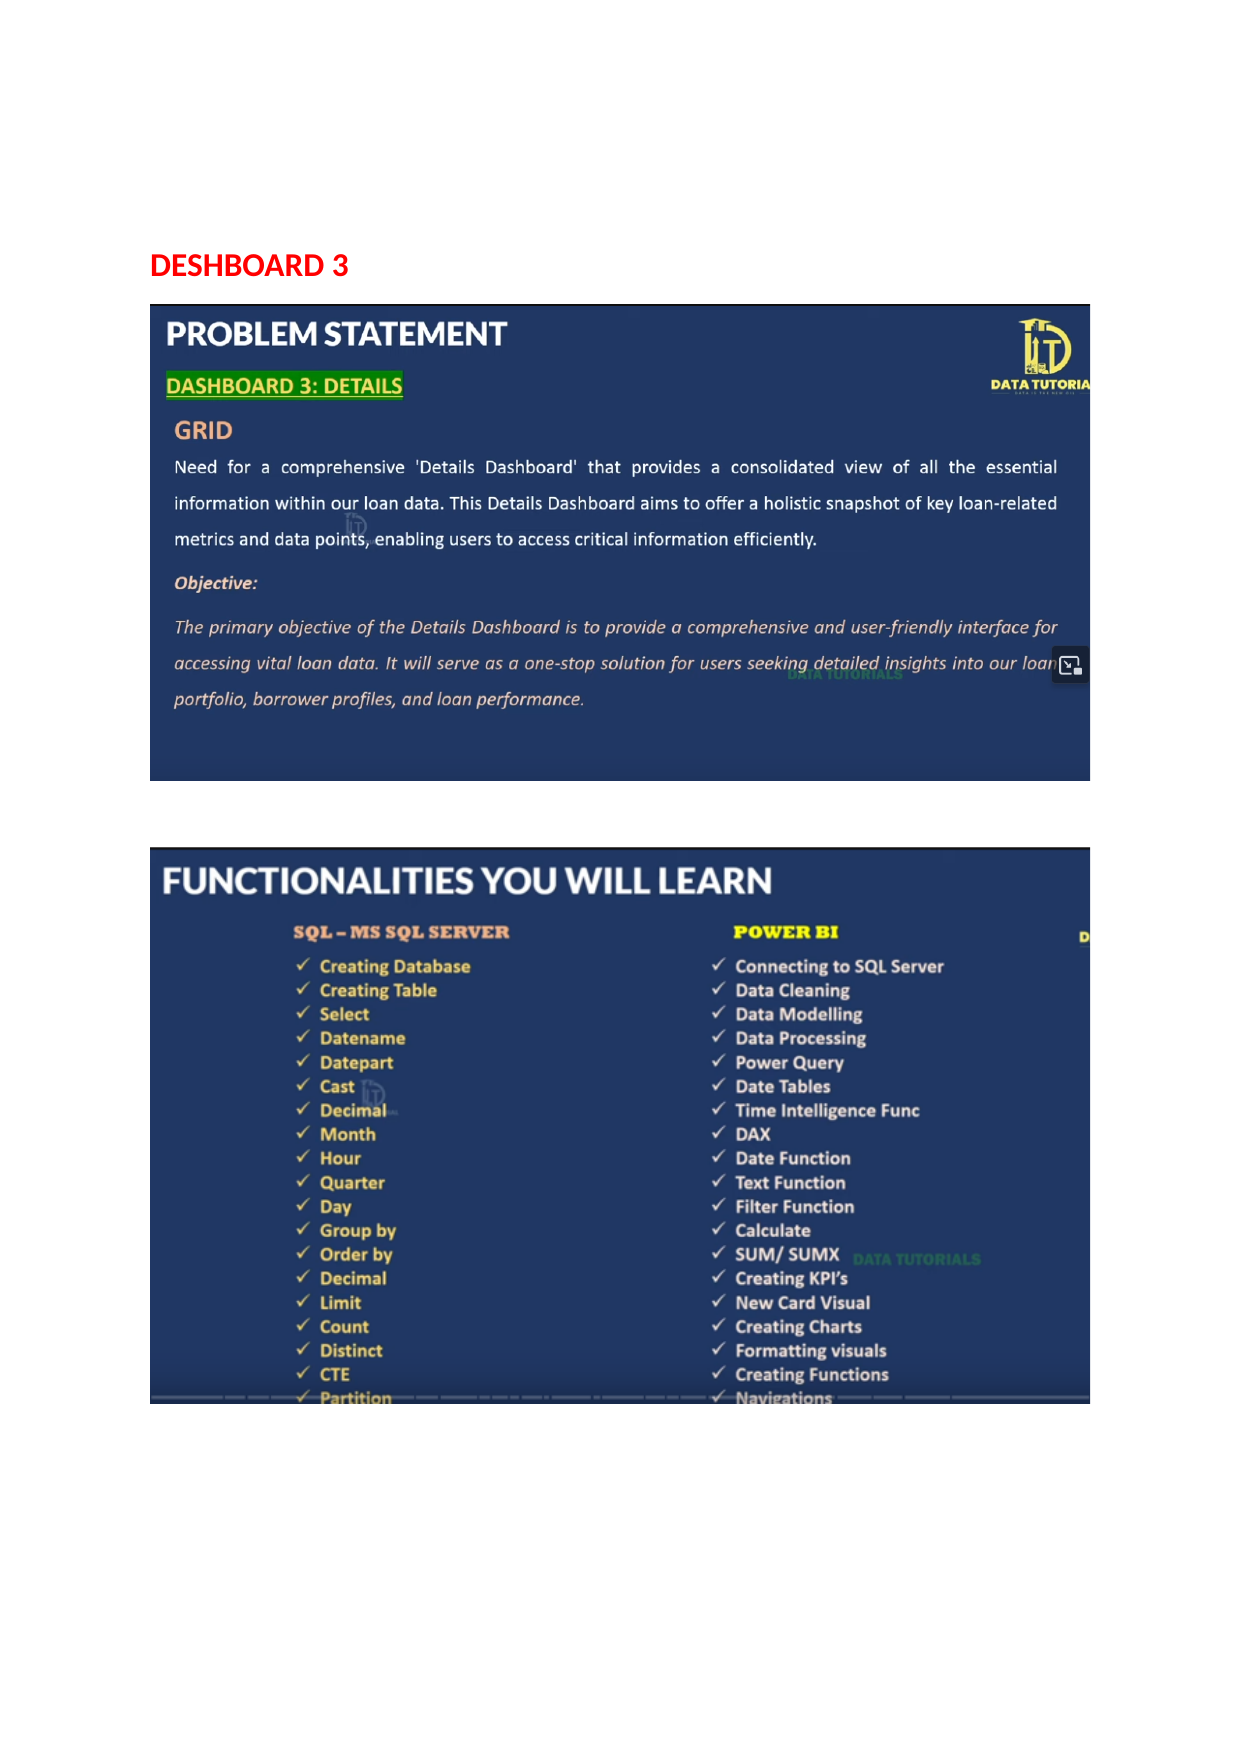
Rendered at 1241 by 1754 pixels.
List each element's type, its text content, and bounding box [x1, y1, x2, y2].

text DESHBOARD 3 [150, 244, 1090, 284]
picture [150, 846, 1091, 1404]
picture [150, 304, 1091, 781]
